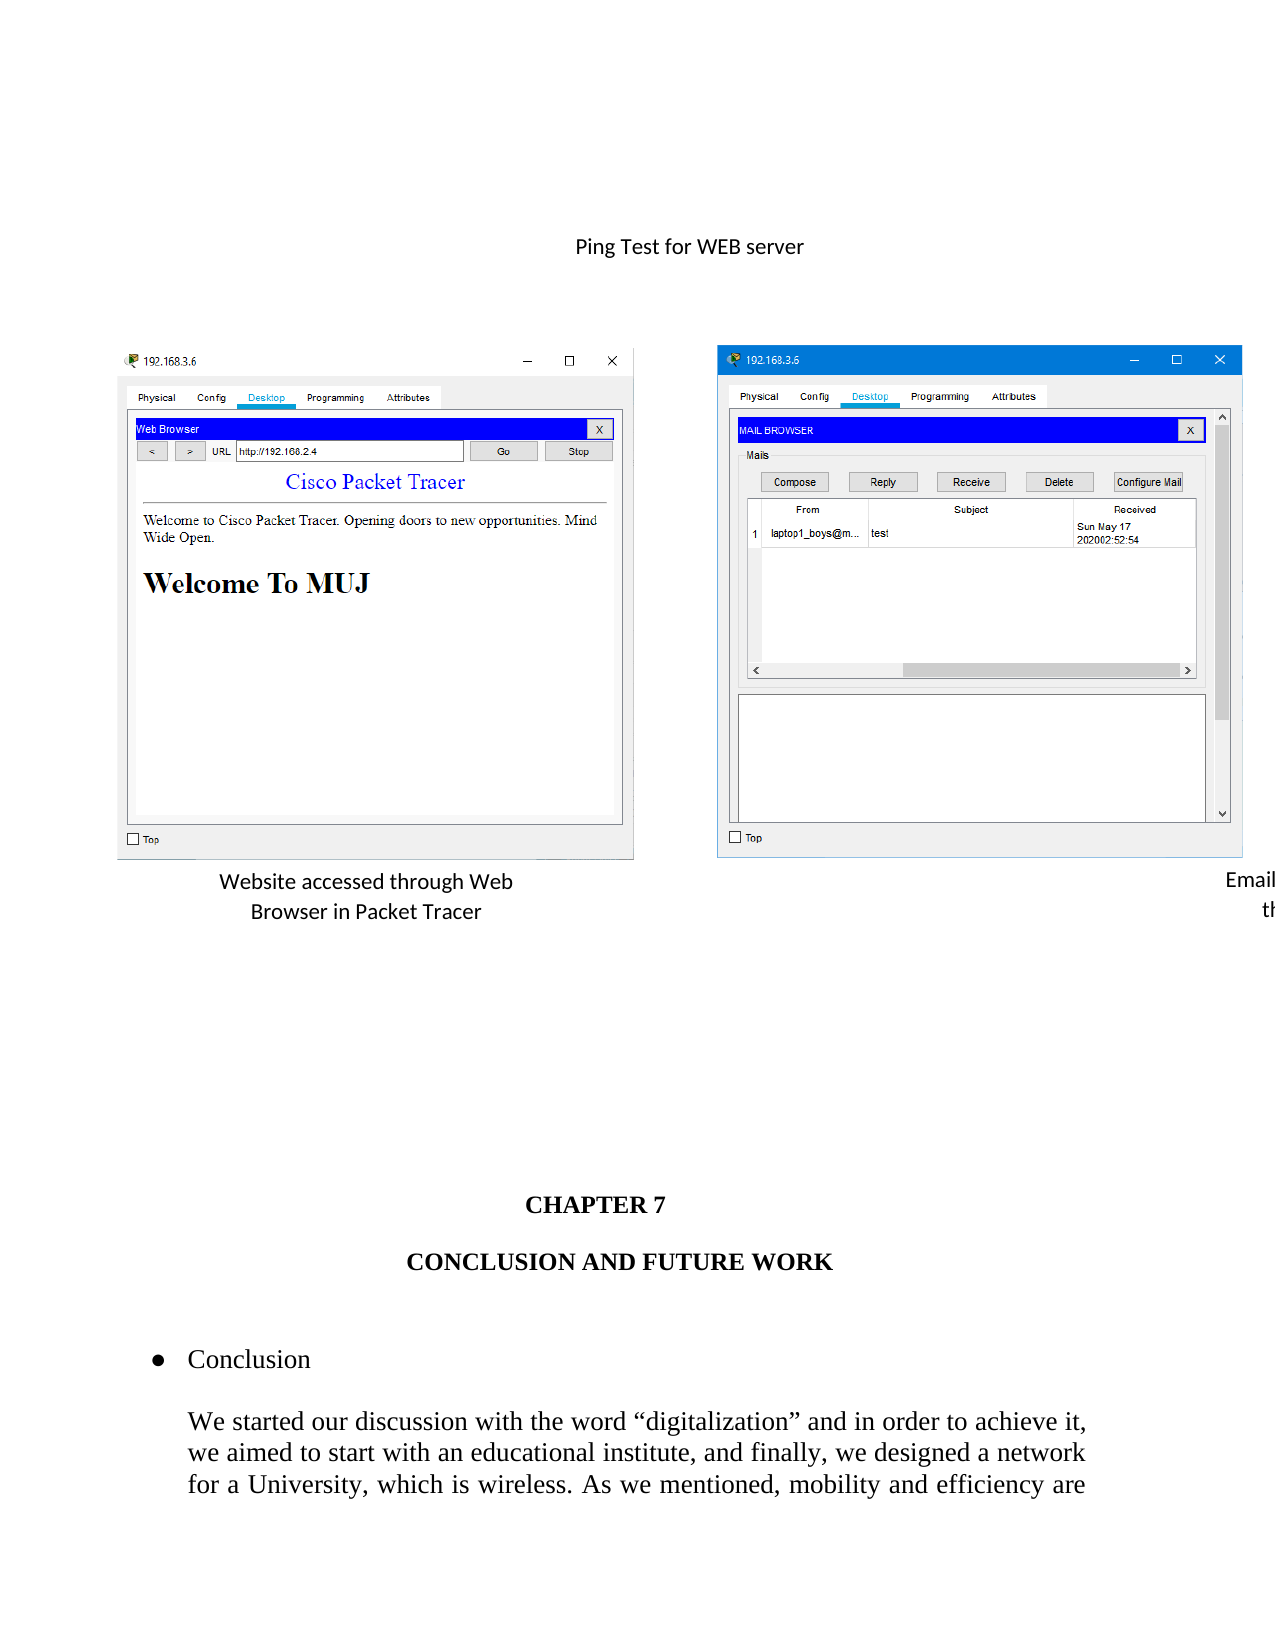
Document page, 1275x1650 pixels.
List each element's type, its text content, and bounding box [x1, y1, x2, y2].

picture [717, 345, 1243, 858]
text CHAPTER 7 [187, 1190, 1087, 1218]
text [187, 1405, 1087, 1499]
list Conclusion [150, 1343, 1087, 1374]
picture [117, 348, 634, 860]
text CONCLUSION AND FUTURE WORK [187, 1247, 1087, 1276]
